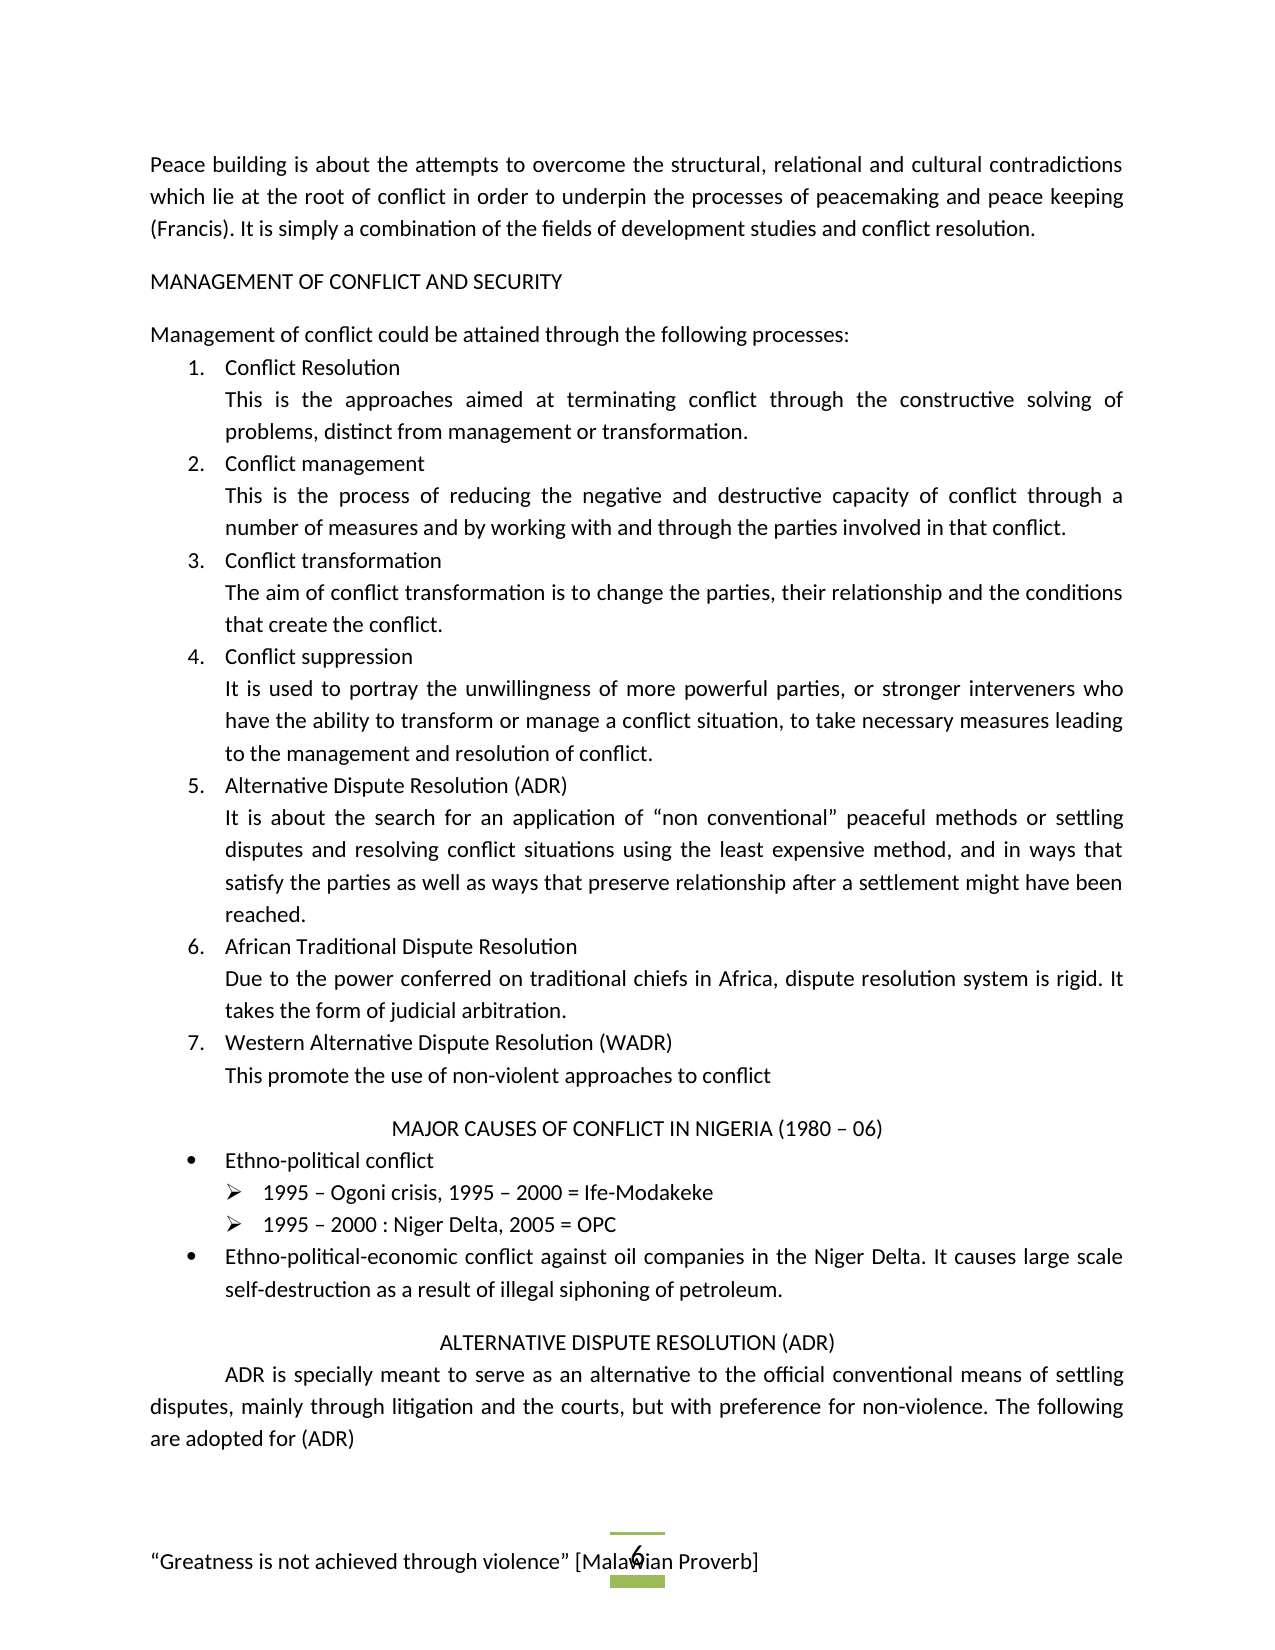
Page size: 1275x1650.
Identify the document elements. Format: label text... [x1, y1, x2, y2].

list Conflict transformation [187, 546, 1125, 574]
list Ethno-political-economic conflict against oil companies in the Niger Delta. It causes large scale self-destruction as a result of illegal siphoning of petroleum. [187, 1242, 1125, 1303]
text MAJOR CAUSES OF CONFLICT IN NIGERIA (1980 – 06) [150, 1114, 1125, 1142]
list Conflict management [187, 449, 1125, 477]
list Conflict Resolution [187, 353, 1125, 381]
list It is about the search for an application of “non conventional” peaceful methods or settling disputes and resolving conflict situations using the least expensive method, and in ways that satisfy the parties as well as ways that preserve relationship after a settlement might have been reached. [225, 803, 1125, 928]
list Due to the power conferred on traditional chiefs in Africa, dispute resolution system is rigid. It takes the form of judicial arbitration. [225, 964, 1125, 1024]
list It is used to portray the unwillingness of more powerful parties, or stronger interveners who have the ability to transform or manage a conflict situation, to take necessary measures leading to the management and resolution of conflict. [225, 674, 1125, 767]
list 1995 – Ogoni crisis, 1995 – 2000 = Ife-Modakeke [225, 1178, 1125, 1206]
list This promote the use of non-violent approaches to conflict [225, 1061, 1125, 1089]
list Conflict suppression [187, 642, 1125, 670]
text MANAGEMENT OF CONFLICT AND SECURITY [150, 267, 1125, 295]
list This is the approaches aimed at terminating conflict through the constructive solving of problems, distinct from management or transformation. [225, 385, 1125, 445]
list African Traditional Dispute Resolution [187, 932, 1125, 960]
text Peace building is about the attempts to overcome the structural, relational and cultural contradictions which lie at the root of conflict in order to underpin the processes of peacemaking and peace keeping (Francis). It is simply a combination of the fields of development studies and conflict resolution. [150, 150, 1125, 242]
list Alternative Dispute Resolution (ADR) [187, 771, 1125, 799]
list This is the process of reducing the negative and destructive capacity of conflict through a number of measures and by working with and through the parties involved in that conflict. [225, 481, 1125, 542]
text Management of conflict could be attained through the following processes: [150, 320, 1125, 348]
text ALTERNATIVE DISPUTE RESOLUTION (ADR) [150, 1328, 1125, 1356]
list The aim of conflict transformation is to change the parties, their relationship and the conditions that create the conflict. [225, 578, 1125, 638]
text ADR is specially meant to serve as an alternative to the official conventional means of settling disputes, mainly through litigation and the courts, but with preference for non-violence. The following are adopted for (ADR) [150, 1360, 1125, 1452]
list Western Alternative Dispute Resolution (WADR) [187, 1028, 1125, 1057]
list Ethno-political conflict [187, 1146, 1125, 1174]
list 1995 – 2000 : Niger Delta, 2005 = OPC [225, 1210, 1125, 1238]
